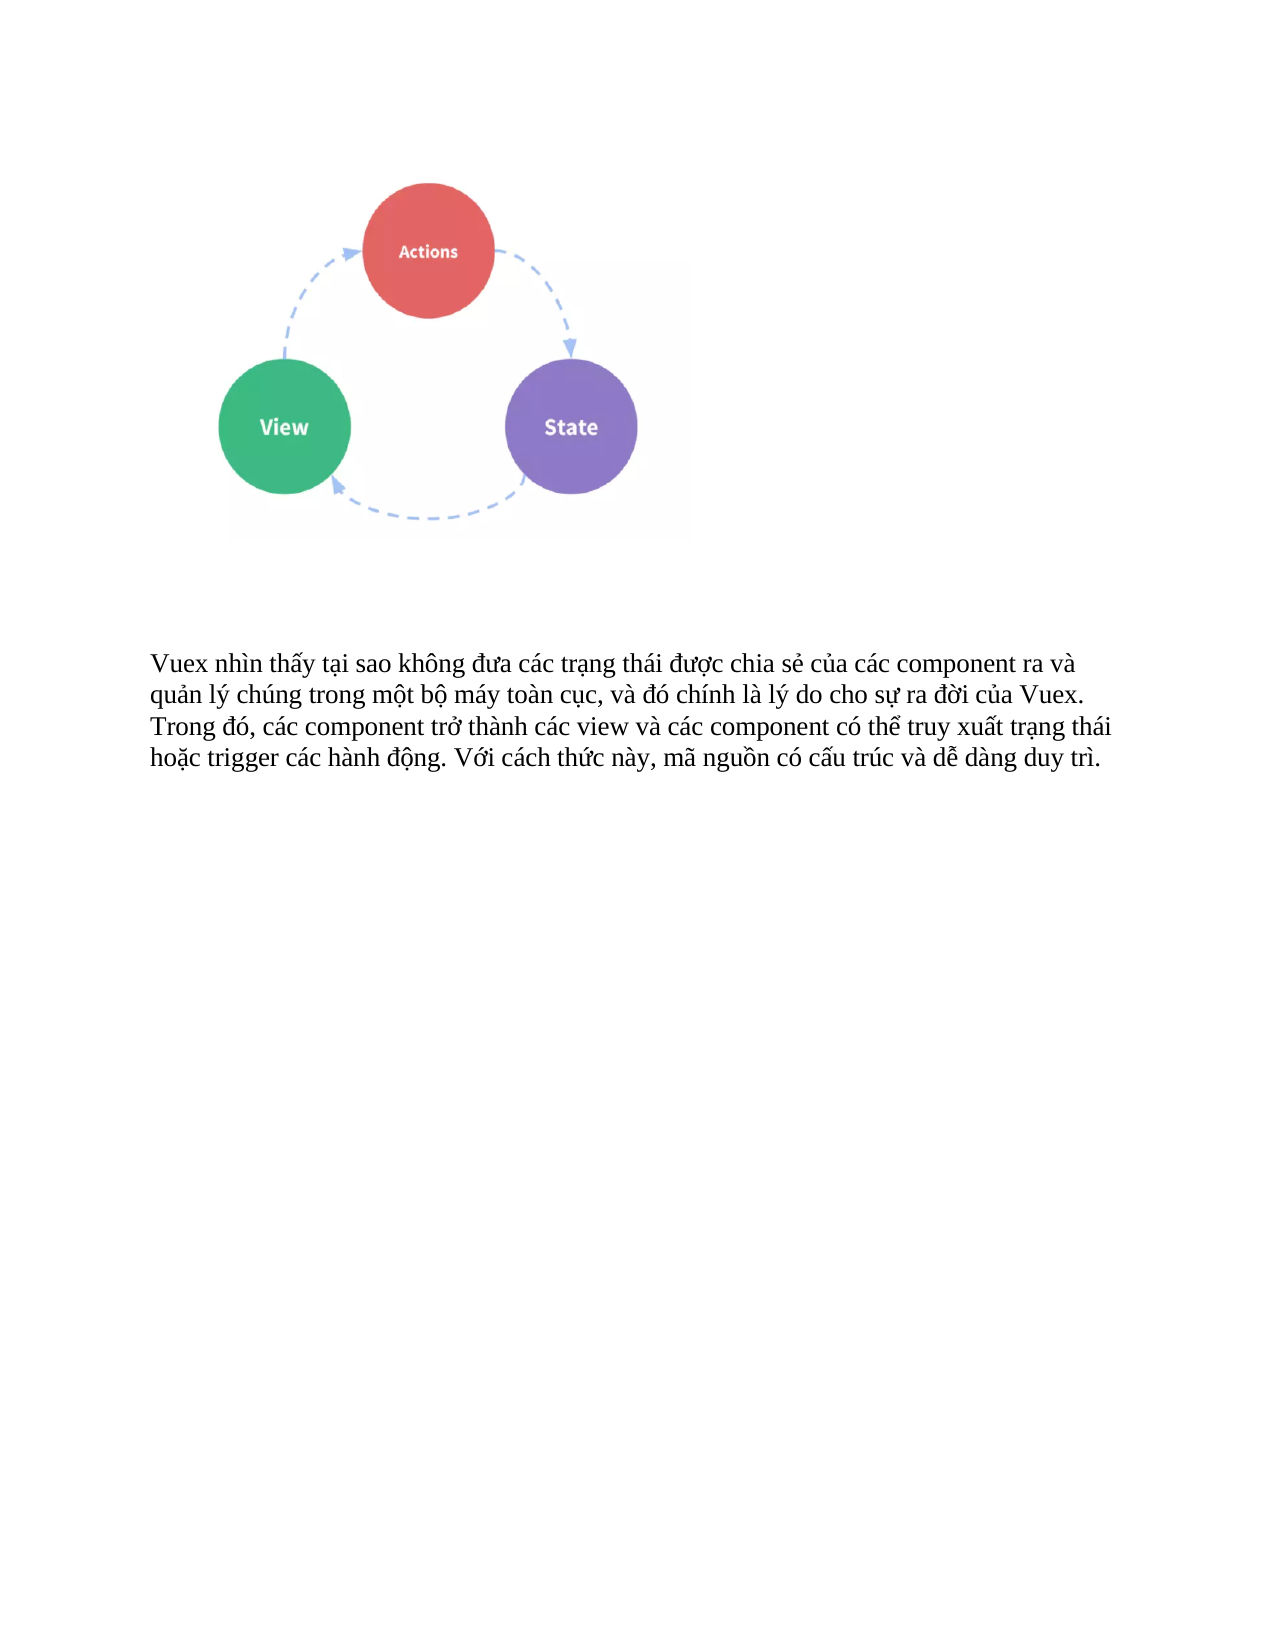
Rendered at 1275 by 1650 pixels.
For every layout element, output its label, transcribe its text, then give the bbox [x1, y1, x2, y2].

picture [150, 150, 692, 554]
text Vuex nhìn thấy tại sao không đưa các trạng thái được chia sẻ của các component ra và quản lý chúng trong một bộ máy toàn cục, và đó chính là lý do cho sự ra đời của Vuex. Trong đó, các component trở thành các view và các component có thể truy xuất trạng thái hoặc trigger các hành động. Với cách thức này, mã nguồn có cấu trúc và dễ dàng duy trì. [150, 647, 1125, 772]
